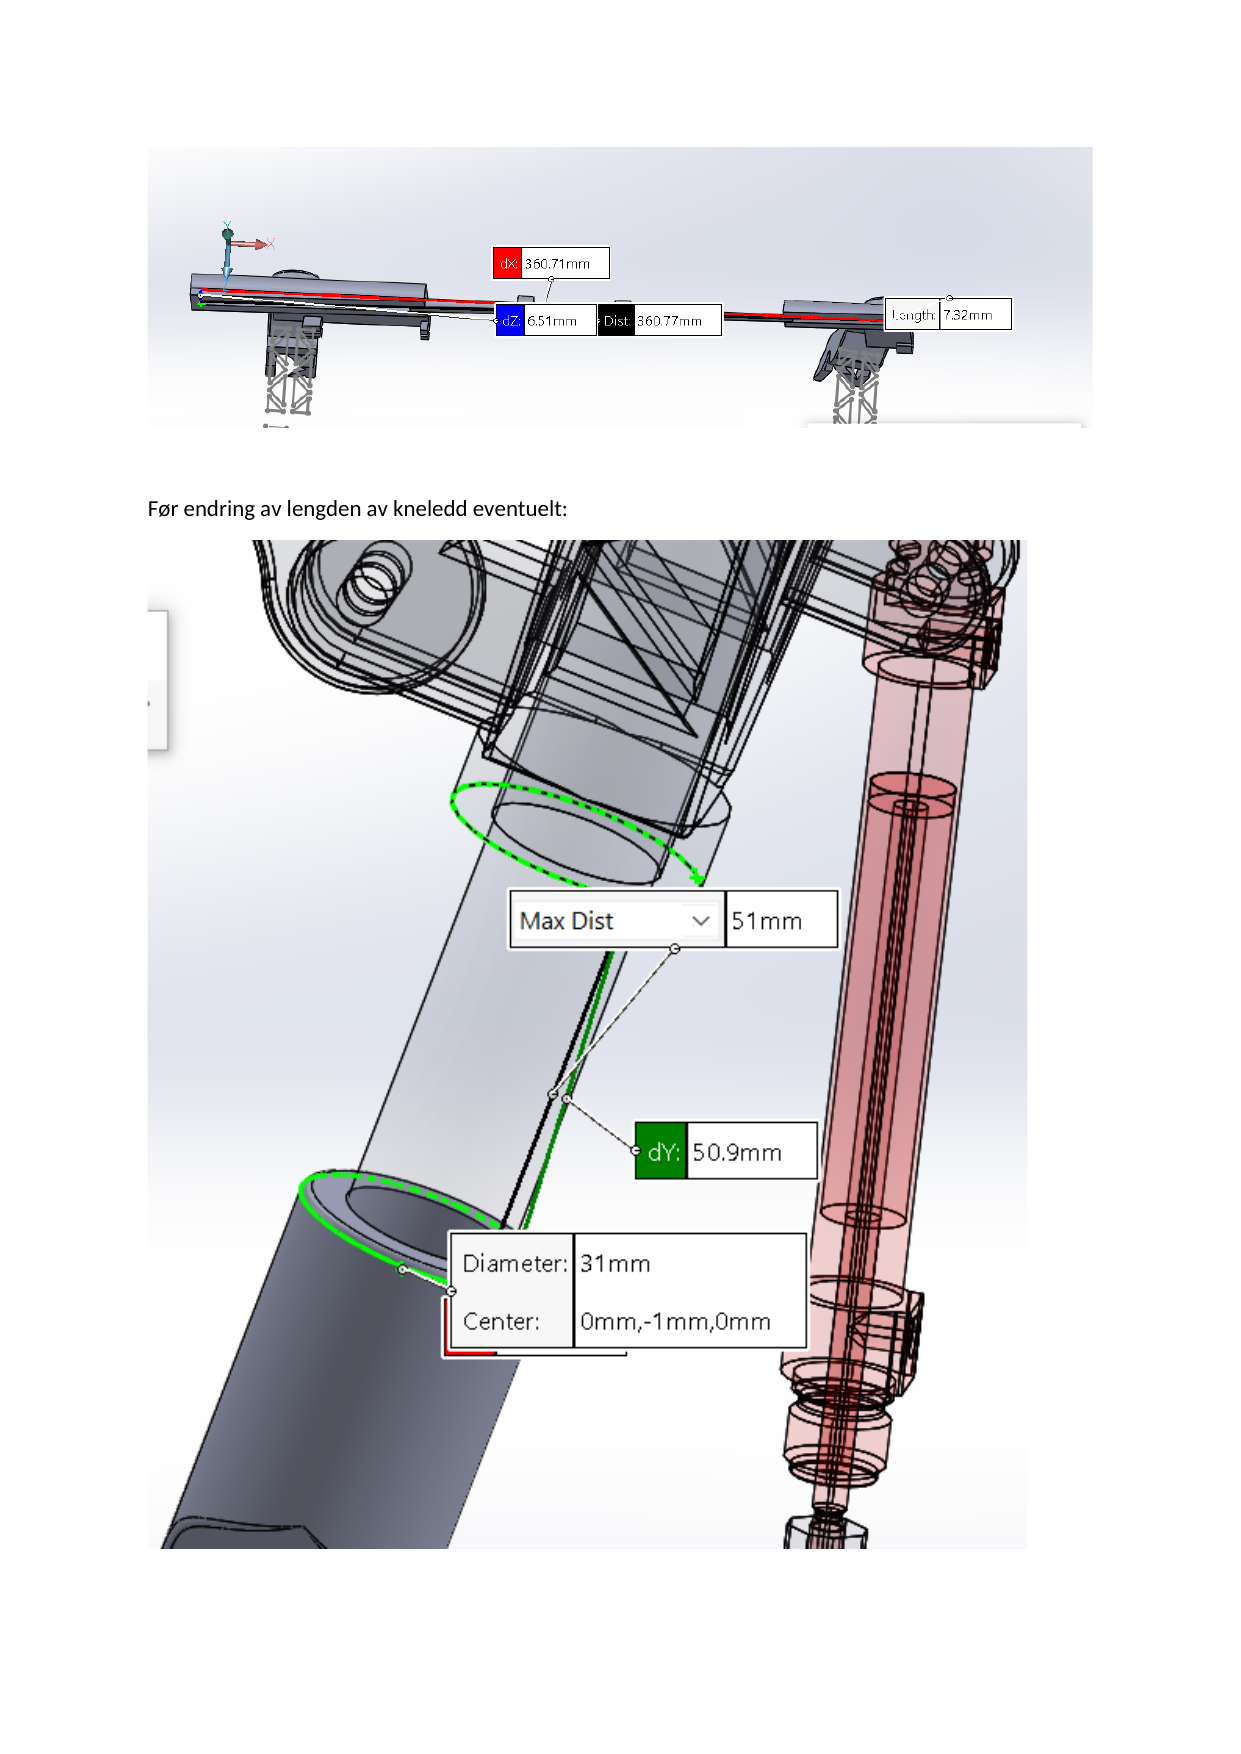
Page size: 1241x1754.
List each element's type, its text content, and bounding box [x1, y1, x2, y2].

picture [147, 540, 1028, 1549]
text Før endring av lengden av kneledd eventuelt: [148, 494, 1093, 522]
picture [147, 147, 1093, 428]
